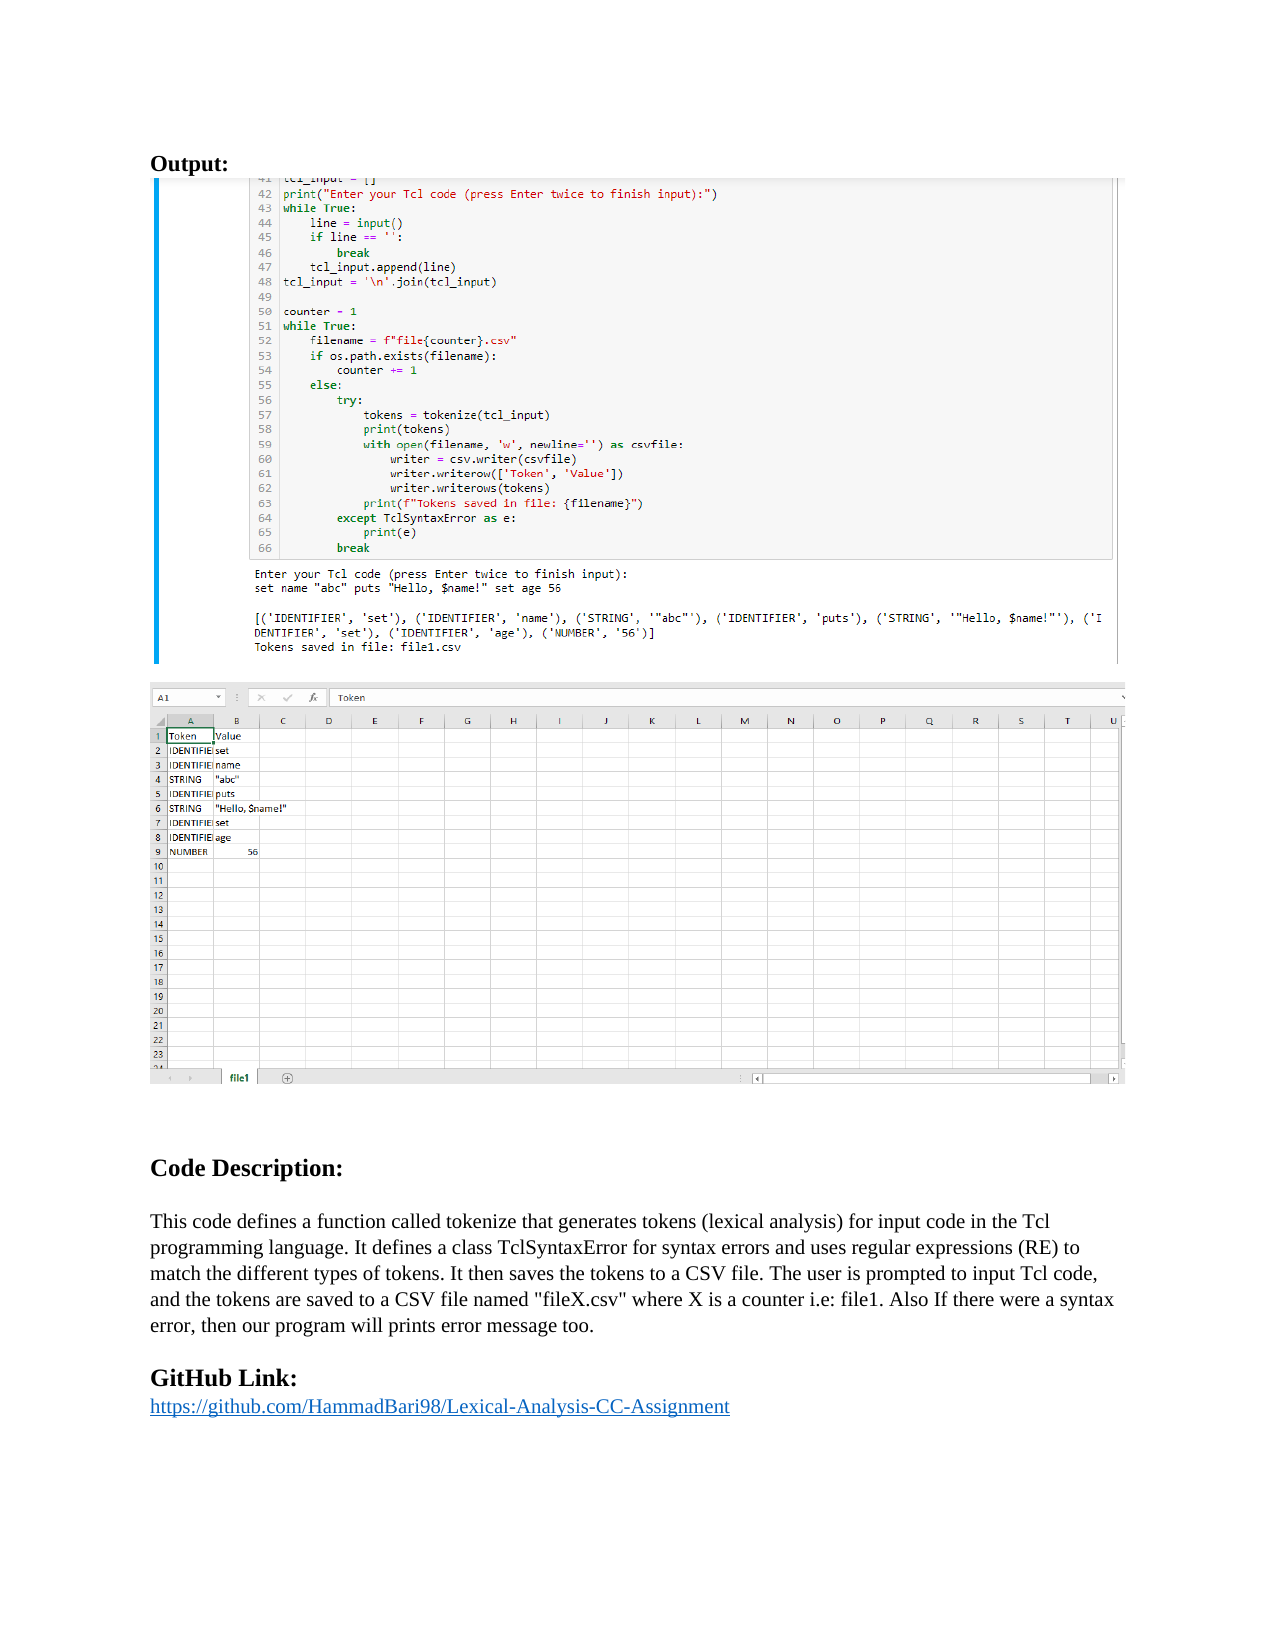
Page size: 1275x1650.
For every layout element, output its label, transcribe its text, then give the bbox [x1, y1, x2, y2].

subtitle Output: [150, 150, 1125, 176]
picture [150, 682, 1125, 1084]
subtitle GitHub Link: [150, 1363, 1125, 1392]
picture [160, 178, 1125, 664]
subtitle This code defines a function called tokenize that generates tokens (lexical analysis) for input code in the Tcl programming language. It defines a class TclSyntaxError for syntax errors and uses regular expressions (RE) to match the different types of tokens. It then saves the tokens to a CSV file. The user is prompted to input Tcl code, and the tokens are saved to a CSV file named "fileX.csv" where X is a counter i.e: file1. Also If there were a syntax error, then our program will prints error message too. [150, 1209, 1125, 1337]
subtitle Code Description: [150, 1153, 1125, 1181]
text https://github.com/HammadBari98/Lexical-Analysis-CC-Assignment [150, 1394, 1125, 1418]
